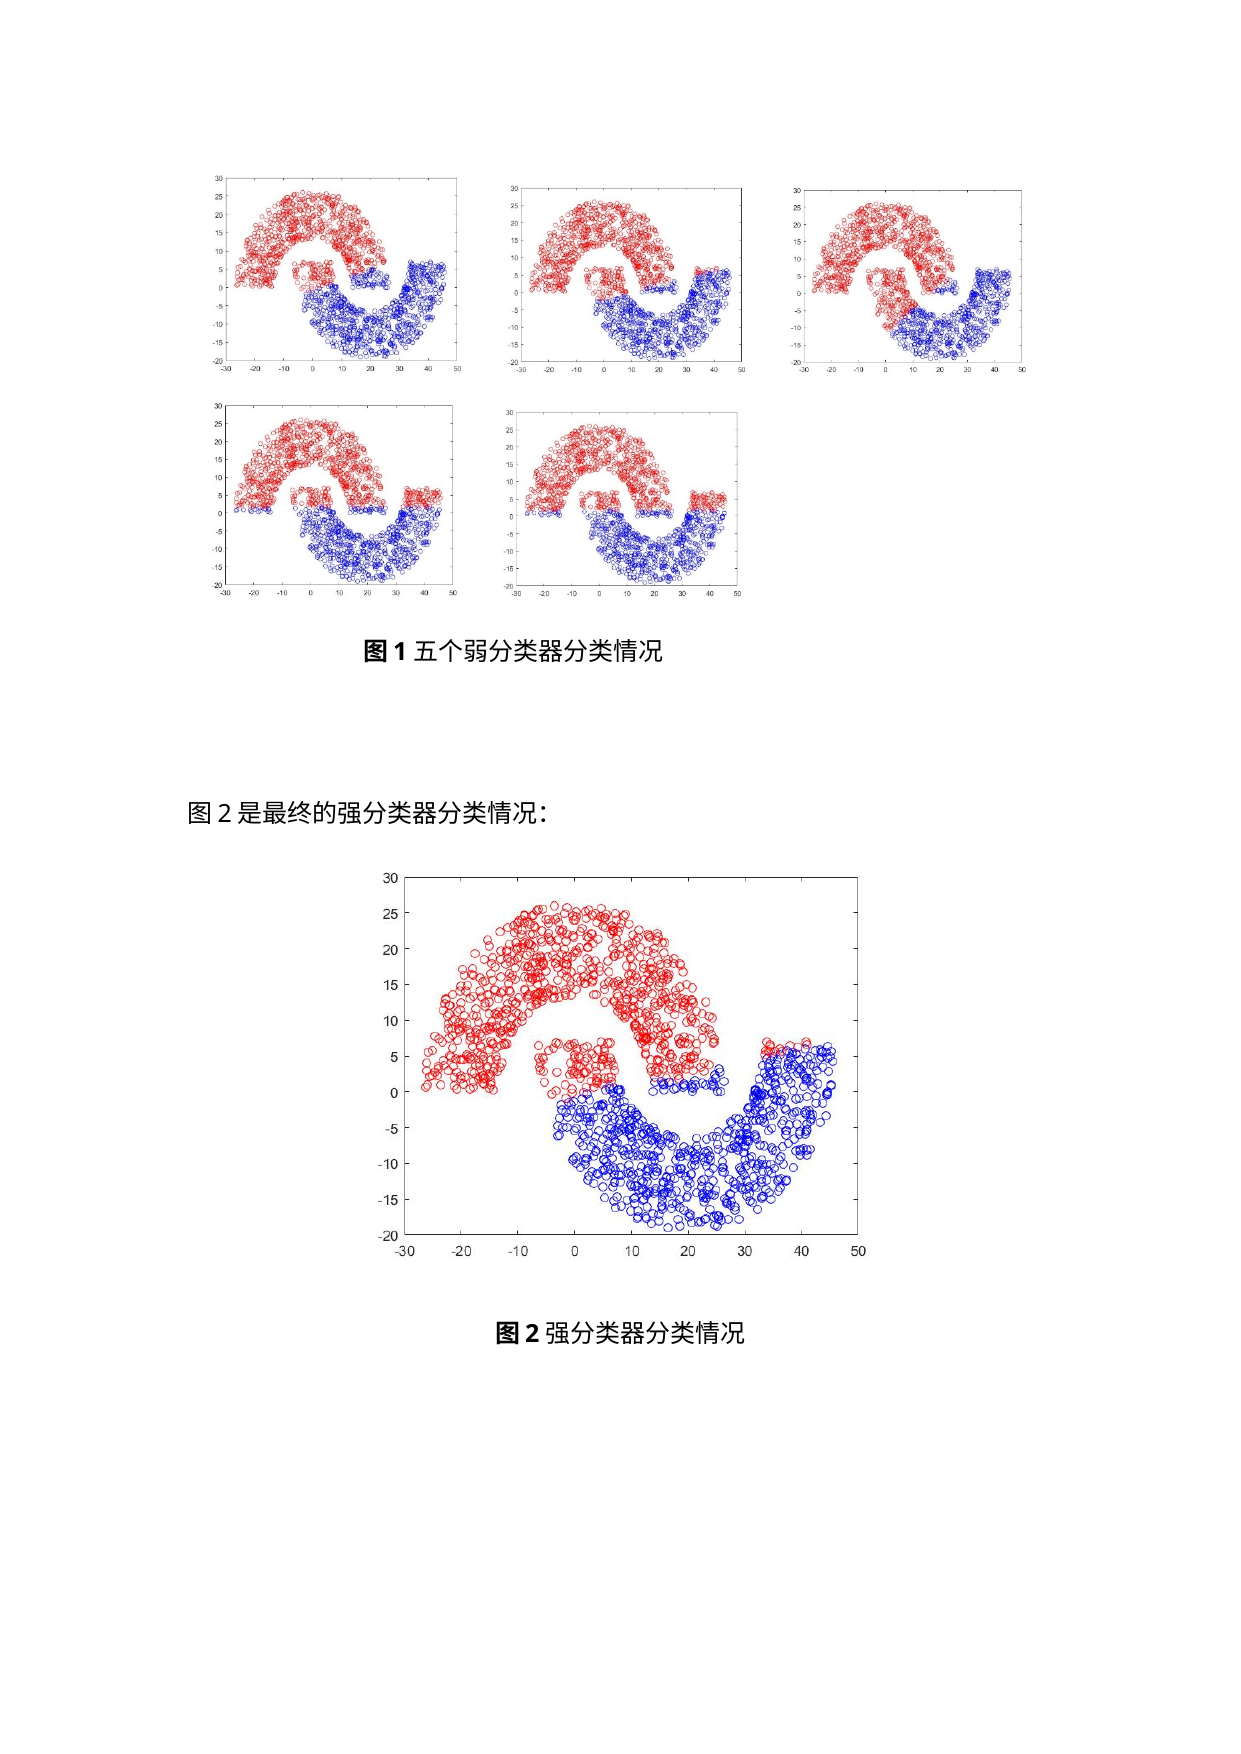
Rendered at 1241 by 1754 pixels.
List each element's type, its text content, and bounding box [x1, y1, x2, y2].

picture [187, 162, 1048, 385]
text 图1 五个弱分类器分类情况 [187, 617, 1053, 682]
picture [187, 389, 764, 609]
text 图2 强分类器分类情况 [187, 1299, 1053, 1364]
picture [328, 844, 913, 1283]
text 图2是最终的强分类器分类情况： [187, 779, 1053, 844]
